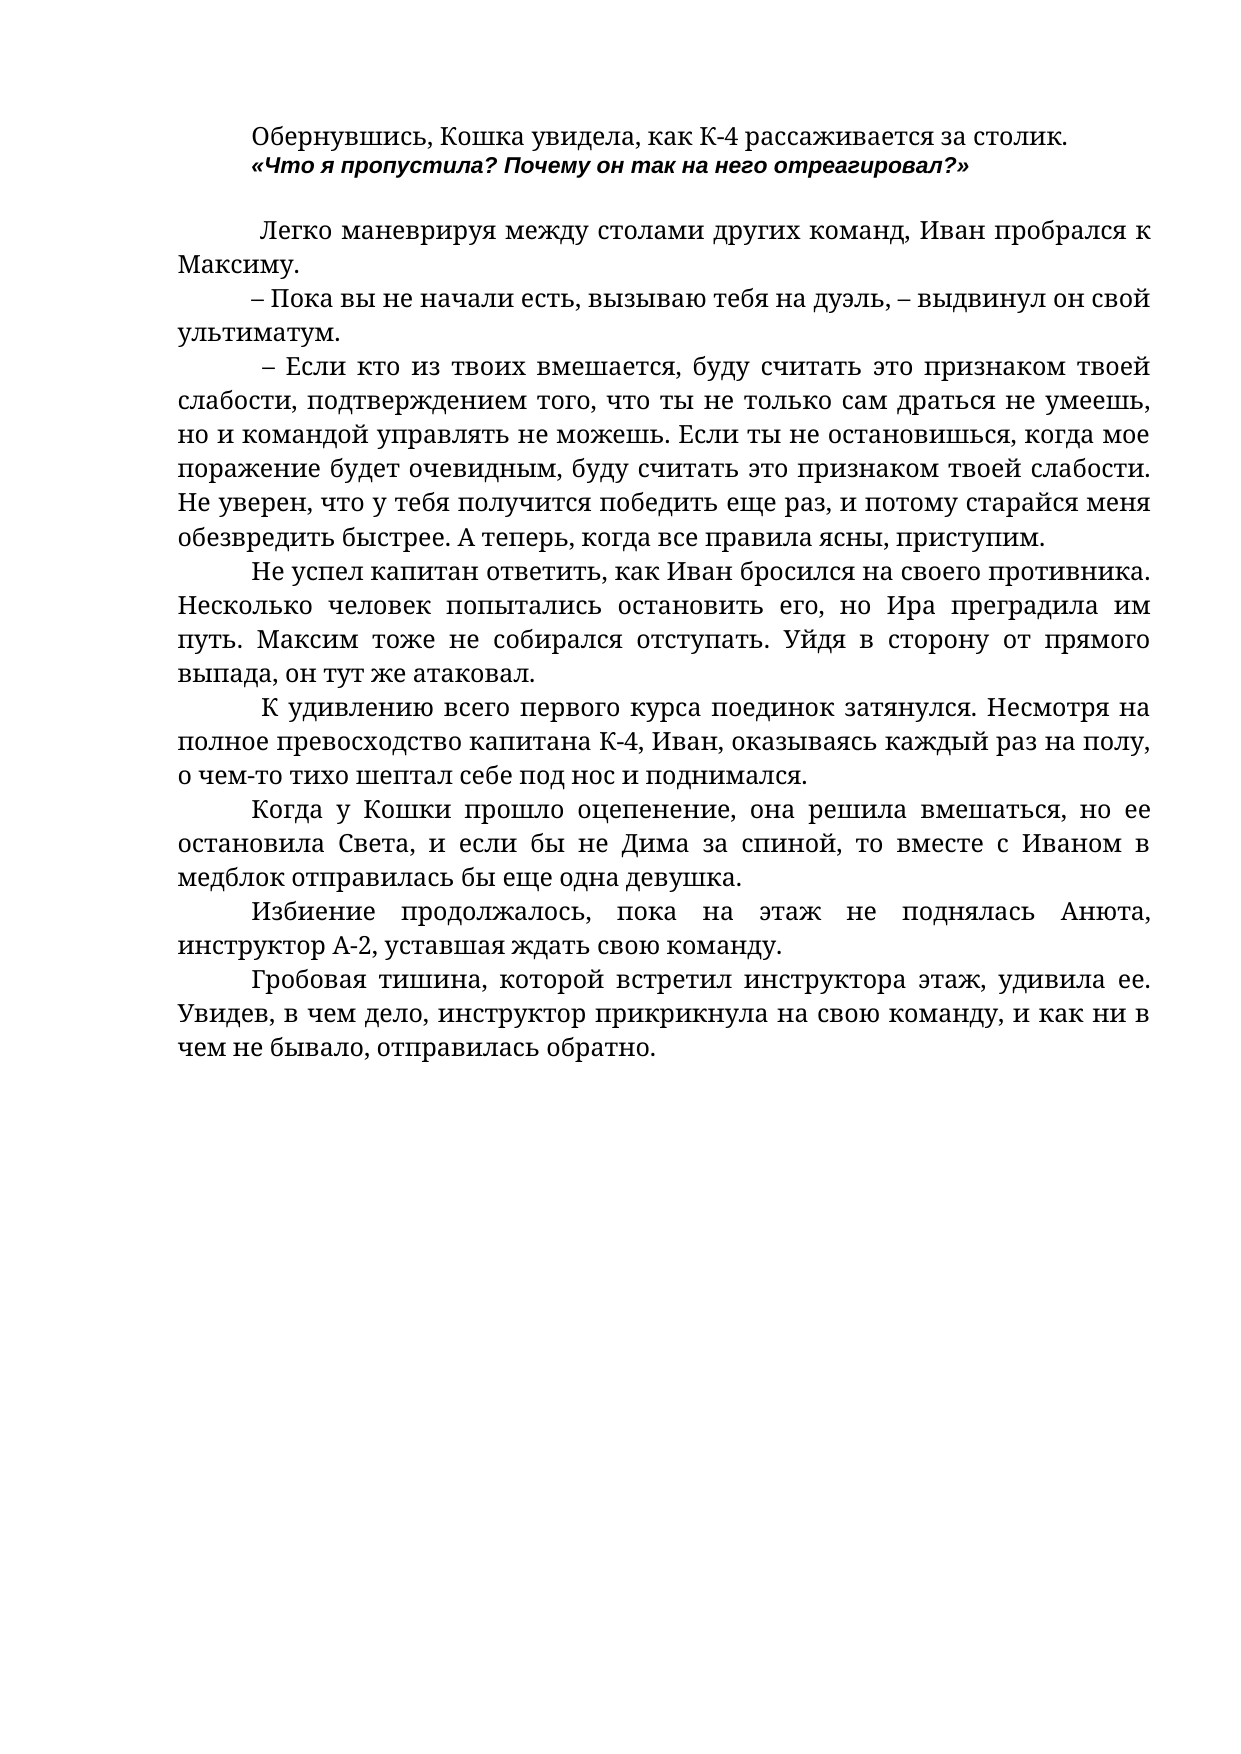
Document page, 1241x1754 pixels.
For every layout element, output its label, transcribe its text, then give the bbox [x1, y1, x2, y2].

text – Если кто из твоих вмешается, буду считать это признаком твоей слабости, подтверждением того, что ты не только сам драться не умеешь, но и командой управлять не можешь. Если ты не остановишься, когда мое поражение будет очевидным, буду считать это признаком твоей слабости. Не уверен, что у тебя получится победить еще раз, и потому старайся меня обезвредить быстрее. А теперь, когда все правила ясны, приступим. [177, 349, 1152, 553]
text К удивлению всего первого курса поединок затянулся. Несмотря на полное превосходство капитана К-4, Иван, оказываясь каждый раз на полу, о чем-то тихо шептал себе под нос и поднимался. [177, 689, 1152, 792]
text Когда у Кошки прошло оцепенение, она решила вмешаться, но ее остановила Света, и если бы не Дима за спиной, то вместе с Иваном в медблок отправилась бы еще одна девушка. [177, 792, 1152, 894]
text «Что я пропустила? Почему он так на него отреагировал?» [177, 152, 1152, 178]
text Обернувшись, Кошка увидела, как К-4 рассаживается за столик. [177, 118, 1152, 152]
text Не успел капитан ответить, как Иван бросился на своего противника. Несколько человек попытались остановить его, но Ира преградила им путь. Максим тоже не собирался отступать. Уйдя в сторону от прямого выпада, он тут же атаковал. [177, 553, 1152, 689]
text Легко маневрируя между столами других команд, Иван пробрался к Максиму. [177, 213, 1152, 281]
text Избиение продолжалось, пока на этаж не поднялась Анюта, инструктор А-2, уставшая ждать свою команду. [177, 894, 1152, 962]
text Гробовая тишина, которой встретил инструктора этаж, удивила ее. Увидев, в чем дело, инструктор прикрикнула на свою команду, и как ни в чем не бывало, отправилась обратно. [177, 962, 1152, 1064]
text – Пока вы не начали есть, вызываю тебя на дуэль, – выдвинул он свой ультиматум. [177, 281, 1152, 349]
